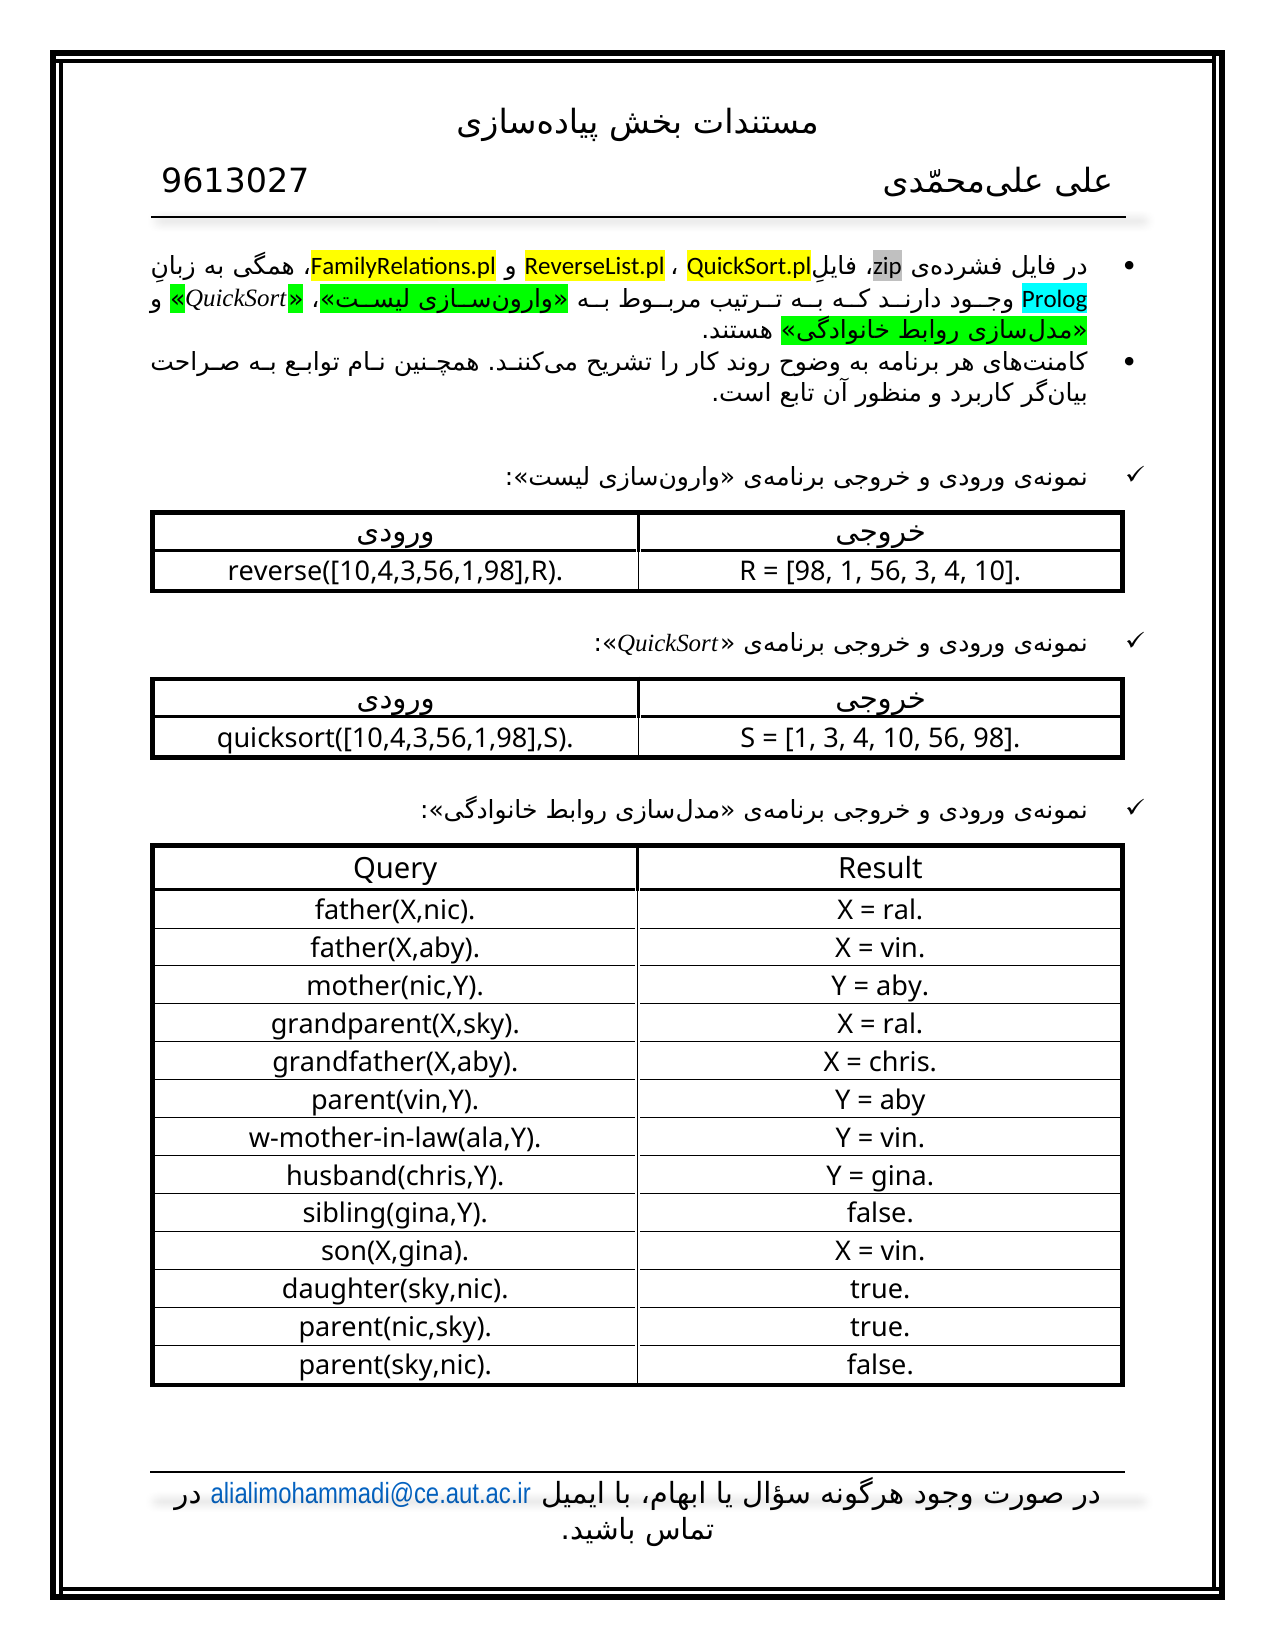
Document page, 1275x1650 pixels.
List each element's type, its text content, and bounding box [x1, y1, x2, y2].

table_cell quicksort([10,4,3,56,1,98],S). [155, 715, 638, 755]
table_cell Y = aby [638, 1079, 1120, 1117]
table_header خروجی [640, 681, 1120, 715]
table_cell grandfather(X,aby). [155, 1041, 637, 1079]
table_cell R = [98, 1, 56, 3, 4, 10]. [639, 550, 1120, 589]
table_cell reverse([10,4,3,56,1,98],R). [155, 549, 638, 589]
list نمونه‌ی ورودی و خروجی برنامه‌ی «وارون‌سازی لیست»: [150, 462, 1125, 491]
table_cell parent(sky,nic). [155, 1345, 637, 1382]
list در فایل فشرده‌ی zip، فایلِReverseList.pl ، QuickSort.pl و FamilyRelations.pl، همگی به زبانِ Prolog وجود دارند که به ترتیب مربوط به «وارون‌سازی لیست»، «» و «مدل‌سازی روابط خانوادگی» هستند. [150, 250, 1125, 345]
text مستندات بخش پیاده‌سازی [150, 103, 1125, 142]
table_cell X = ral. [638, 888, 1120, 927]
table_cell mother(nic,Y). [155, 965, 637, 1003]
table_cell false. [638, 1193, 1120, 1231]
table_cell Y = vin. [638, 1117, 1120, 1155]
table_cell true. [638, 1307, 1120, 1344]
table_cell husband(chris,Y). [155, 1155, 637, 1193]
text در صورت وجود هرگونه سؤال یا ابهام، با ایمیل alialimohammadi@ce.aut.ac.ir در تماس باشید. [150, 1476, 1125, 1547]
list نمونه‌ی ورودی و خروجی برنامه‌ی «مدل‌سازی روابط خانوادگی»: [150, 795, 1125, 824]
table_cell parent(vin,Y). [155, 1079, 637, 1117]
table_cell false. [638, 1345, 1120, 1382]
table_cell S = [1, 3, 4, 10, 56, 98]. [639, 716, 1120, 755]
table_cell father(X,aby). [155, 928, 637, 965]
table_header خروجی [640, 515, 1120, 549]
table_cell X = chris. [638, 1041, 1120, 1079]
table_cell true. [638, 1269, 1120, 1307]
table_header Result [639, 848, 1120, 887]
table_header Query [155, 848, 636, 887]
list کامنت‌های هر برنامه به وضوح روند کار را تشریح می‌کنند. همچنین نام توابع به صراحت بیان‌گر کاربرد و منظور آن تابع است. [150, 347, 1125, 408]
table_cell sibling(gina,Y). [155, 1193, 637, 1231]
table_cell X = vin. [638, 1231, 1120, 1269]
table_cell X = ral. [638, 1003, 1120, 1041]
table_header علی علی‌محمّدی [637, 162, 1124, 200]
table_cell father(X,nic). [155, 888, 637, 927]
table_cell X = vin. [638, 928, 1120, 965]
table_cell w-mother-in-law(ala,Y). [155, 1117, 637, 1155]
table_header ورودی [155, 681, 637, 715]
list نمونه‌ی ورودی و خروجی برنامه‌ی «»: [150, 628, 1125, 658]
table_cell grandparent(X,sky). [155, 1003, 637, 1041]
table_cell Y = gina. [638, 1155, 1120, 1193]
table_header 9613027 [150, 162, 637, 200]
table_cell daughter(sky,nic). [155, 1269, 637, 1307]
table_cell Y = aby. [638, 965, 1120, 1003]
table_header ورودی [155, 515, 637, 549]
table_cell son(X,gina). [155, 1231, 637, 1269]
table_cell parent(nic,sky). [155, 1307, 637, 1344]
